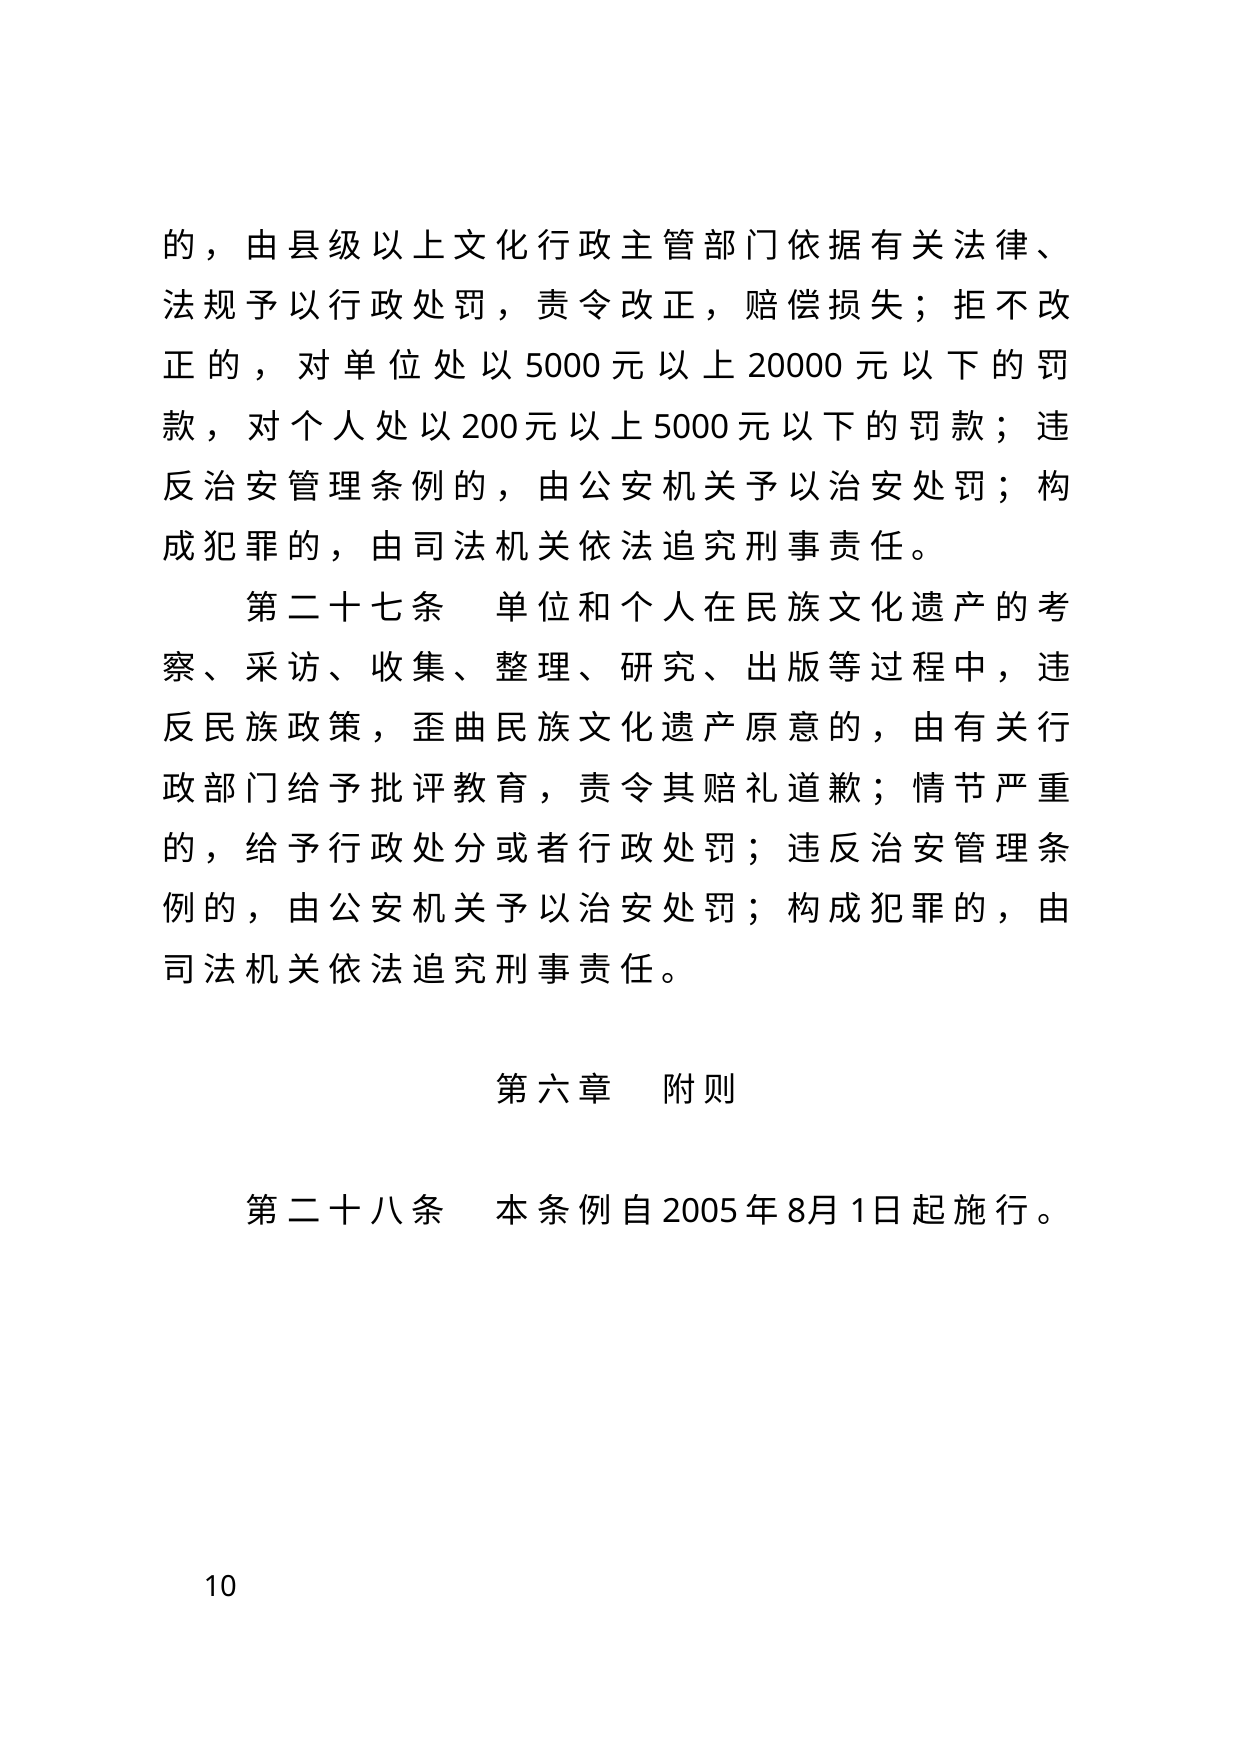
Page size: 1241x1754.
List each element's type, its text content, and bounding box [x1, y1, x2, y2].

text 第六章 附则 [162, 1057, 1078, 1117]
text 第二十七条 单位和个人在民族文化遗产的考察、采访、收集、整理、研究、出版等过程中，违反民族政策，歪曲民族文化遗产原意的，由有关行政部门给予批评教育，责令其赔礼道歉；情节严重的，给予行政处分或者行政处罚；违反治安管理条例的，由公安机关予以治安处罚；构成犯罪的，由司法机关依法追究刑事责任。 [162, 574, 1078, 997]
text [162, 213, 1078, 574]
text 第二十八条 本条例自2005年8月1日起施行。 [162, 1178, 1078, 1238]
